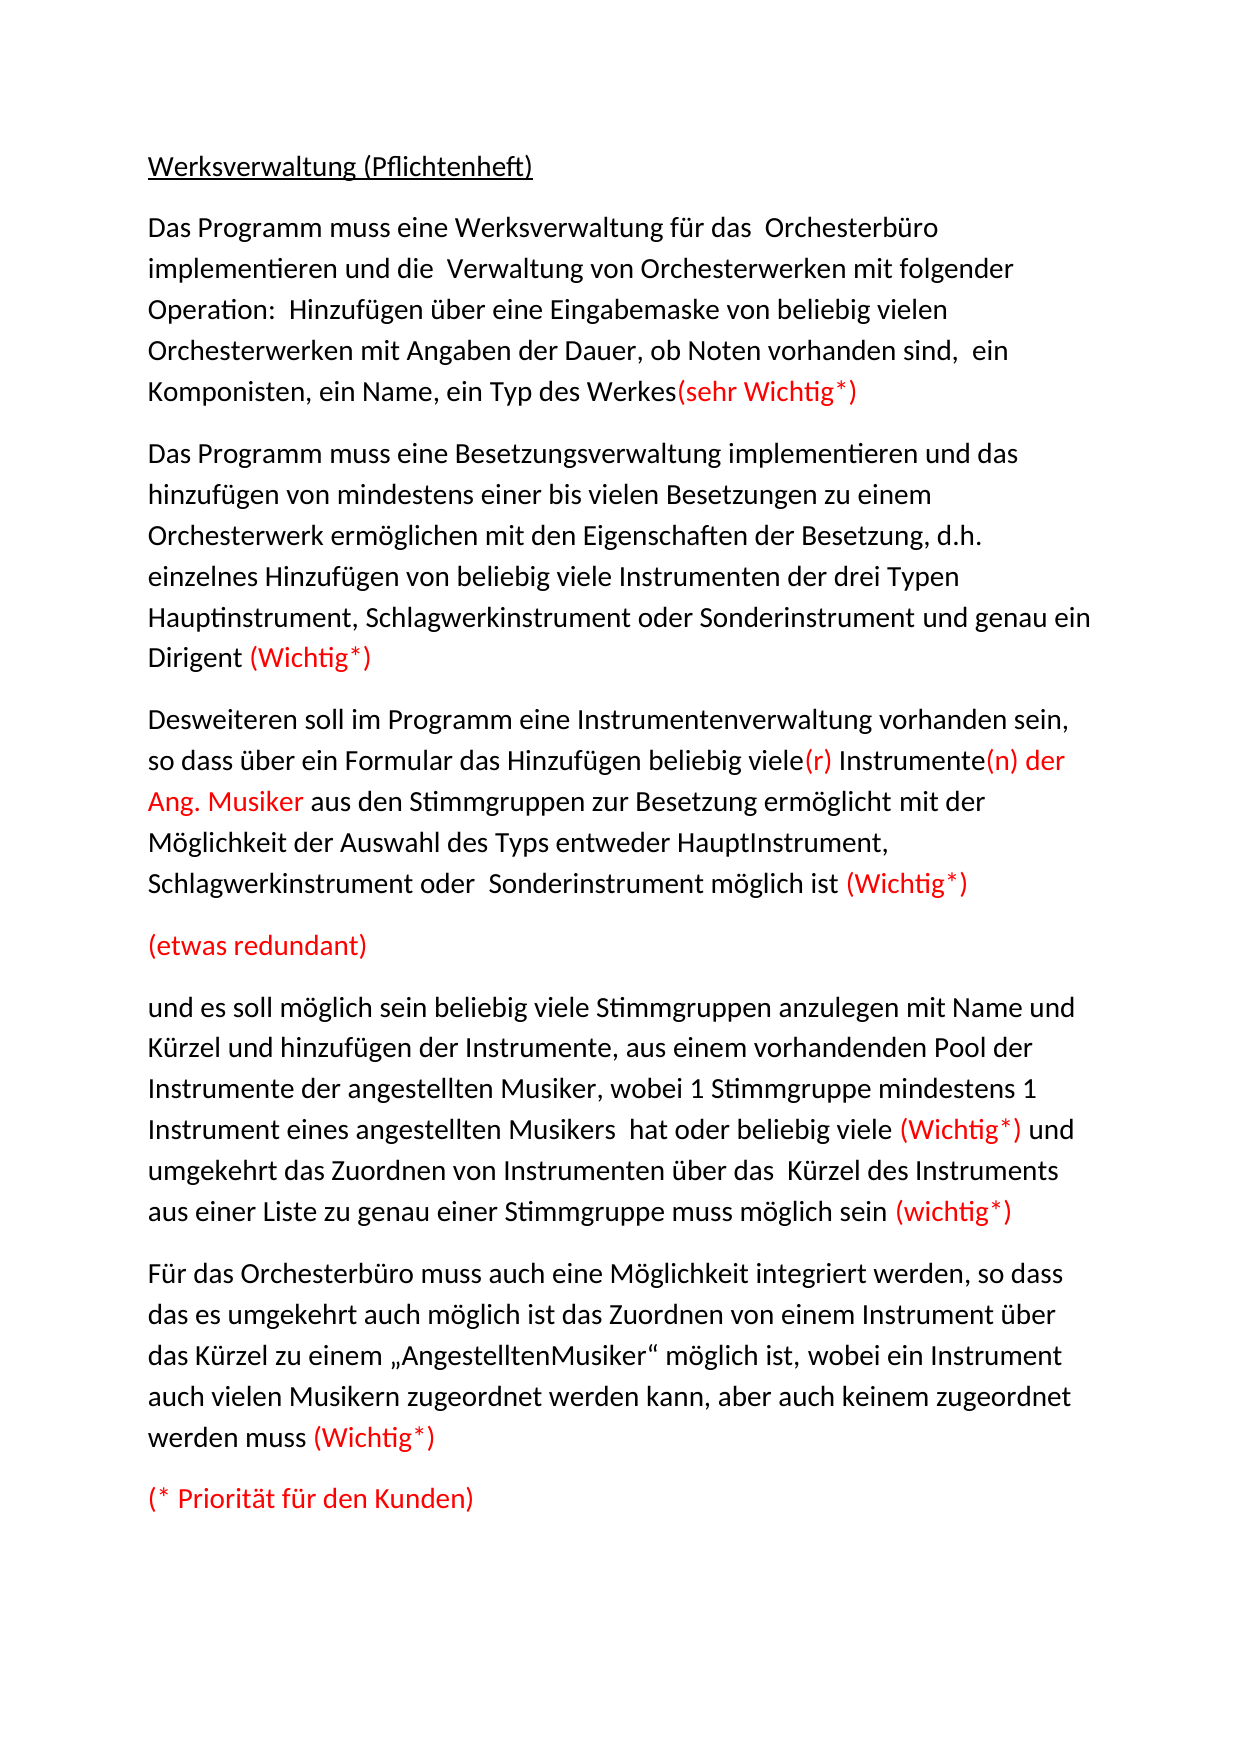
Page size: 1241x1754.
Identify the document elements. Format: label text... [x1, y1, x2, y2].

text (etwas redundant) [148, 927, 1093, 962]
text Das Programm muss eine Werksverwaltung für das Orchesterbüro implementieren und die Verwaltung von Orchesterwerken mit folgender Operation: Hinzufügen über eine Eingabemaske von beliebig vielen Orchesterwerken mit Angaben der Dauer, ob Noten vorhanden sind, ein Komponisten, ein Name, ein Typ des Werkes(sehr Wichtig*) [148, 209, 1093, 409]
text (* Priorität für den Kunden) [148, 1481, 1093, 1516]
text Desweiteren soll im Programm eine Instrumentenverwaltung vorhanden sein, so dass über ein Formular das Hinzufügen beliebig viele(r) Instrumente(n) der Ang. Musiker aus den Stimmgruppen zur Besetzung ermöglicht mit der Möglichkeit der Auswahl des Typs entweder HauptInstrument, Schlagwerkinstrument oder Sonderinstrument möglich ist (Wichtig*) [148, 701, 1093, 901]
text und es soll möglich sein beliebig viele Stimmgruppen anzulegen mit Name und Kürzel und hinzufügen der Instrumente, aus einem vorhandenden Pool der Instrumente der angestellten Musiker, wobei 1 Stimmgruppe mindestens 1 Instrument eines angestellten Musikers hat oder beliebig viele (Wichtig*) und umgekehrt das Zuordnen von Instrumenten über das Kürzel des Instruments aus einer Liste zu genau einer Stimmgruppe muss möglich sein (wichtig*) [148, 989, 1093, 1229]
text Das Programm muss eine Besetzungsverwaltung implementieren und das hinzufügen von mindestens einer bis vielen Besetzungen zu einem Orchesterwerk ermöglichen mit den Eigenschaften der Besetzung, d.h. einzelnes Hinzufügen von beliebig viele Instrumenten der drei Typen Hauptinstrument, Schlagwerkinstrument oder Sonderinstrument und genau ein Dirigent (Wichtig*) [148, 435, 1093, 675]
text Für das Orchesterbüro muss auch eine Möglichkeit integriert werden, so dass das es umgekehrt auch möglich ist das Zuordnen von einem Instrument über das Kürzel zu einem „AngestelltenMusiker“ möglich ist, wobei ein Instrument auch vielen Musikern zugeordnet werden kann, aber auch keinem zugeordnet werden muss (Wichtig*) [148, 1255, 1093, 1454]
text Werksverwaltung (Pflichtenheft) [148, 148, 1093, 183]
